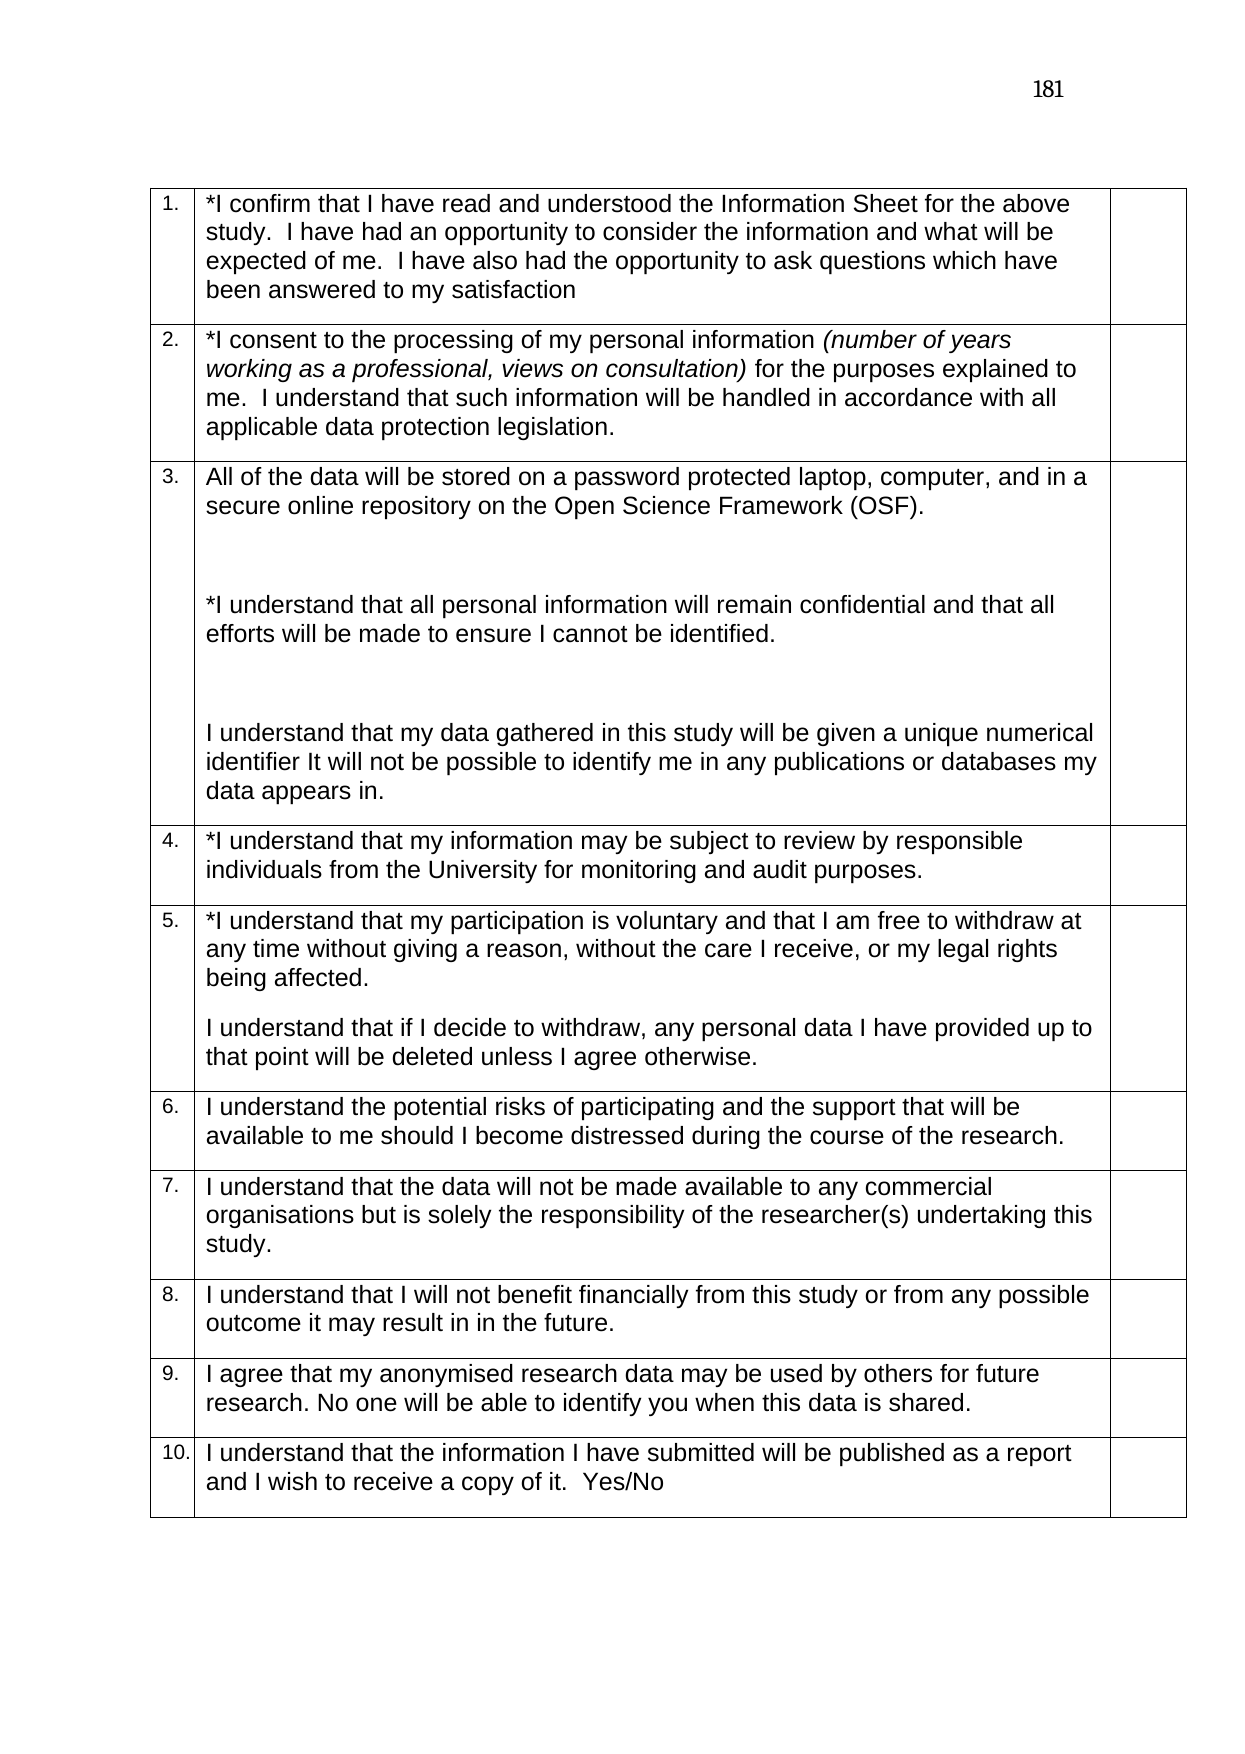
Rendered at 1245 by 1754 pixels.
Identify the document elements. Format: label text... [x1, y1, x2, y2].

table_cell [151, 1171, 194, 1278]
table_cell *I consent to the processing of my personal information (number of years working as a professional, views on consultation) for the purposes explained to me. I understand that such information will be handled in accordance with all applicable data protection legislation. [195, 325, 1110, 461]
table_cell [151, 1359, 194, 1437]
table_cell [1111, 325, 1186, 461]
table_cell I understand that the information I have submitted will be published as a report and I wish to receive a copy of it. Yes/No [195, 1438, 1110, 1517]
table_cell *I understand that my participation is voluntary and that I am free to withdraw at any time without giving a reason, without the care I receive, or my legal rights being affected. I understand that if I decide to withdraw, any personal data I have provided up to that point will be deleted unless I agree otherwise. [195, 906, 1110, 1091]
table_cell [151, 189, 194, 324]
table_cell [151, 906, 194, 1091]
table_cell I understand that the data will not be made available to any commercial organisations but is solely the responsibility of the researcher(s) undertaking this study. [195, 1171, 1110, 1278]
table_cell [151, 462, 194, 825]
table_cell [1111, 906, 1186, 1091]
table_cell *I confirm that I have read and understood the Information Sheet for the above study. I have had an opportunity to consider the information and what will be expected of me. I have also had the opportunity to ask questions which have been answered to my satisfaction [195, 189, 1110, 324]
table_cell [151, 325, 194, 461]
table_cell [1111, 1171, 1186, 1278]
table_cell *I understand that my information may be subject to review by responsible individuals from the University for monitoring and audit purposes. [195, 826, 1110, 904]
table_cell [151, 1092, 194, 1170]
table_cell All of the data will be stored on a password protected laptop, computer, and in a secure online repository on the Open Science Framework (OSF). *I understand that all personal information will remain confidential and that all efforts will be made to ensure I cannot be identified. I understand that my data gathered in this study will be given a unique numerical identifier It will not be possible to identify me in any publications or databases my data appears in. [195, 462, 1110, 825]
table_cell [1111, 1280, 1186, 1358]
table_cell I understand the potential risks of participating and the support that will be available to me should I become distressed during the course of the research. [195, 1092, 1110, 1170]
table_cell [1111, 462, 1186, 825]
table_cell [151, 1438, 194, 1517]
table_cell [151, 1280, 194, 1358]
table_cell [1111, 1438, 1186, 1517]
table_cell I understand that I will not benefit financially from this study or from any possible outcome it may result in in the future. [195, 1280, 1110, 1358]
table_cell [1111, 189, 1186, 324]
table_cell [1111, 826, 1186, 904]
table_cell [151, 826, 194, 904]
table_cell I agree that my anonymised research data may be used by others for future research. No one will be able to identify you when this data is shared. [195, 1359, 1110, 1437]
table_cell [1111, 1092, 1186, 1170]
table_cell [1111, 1359, 1186, 1437]
